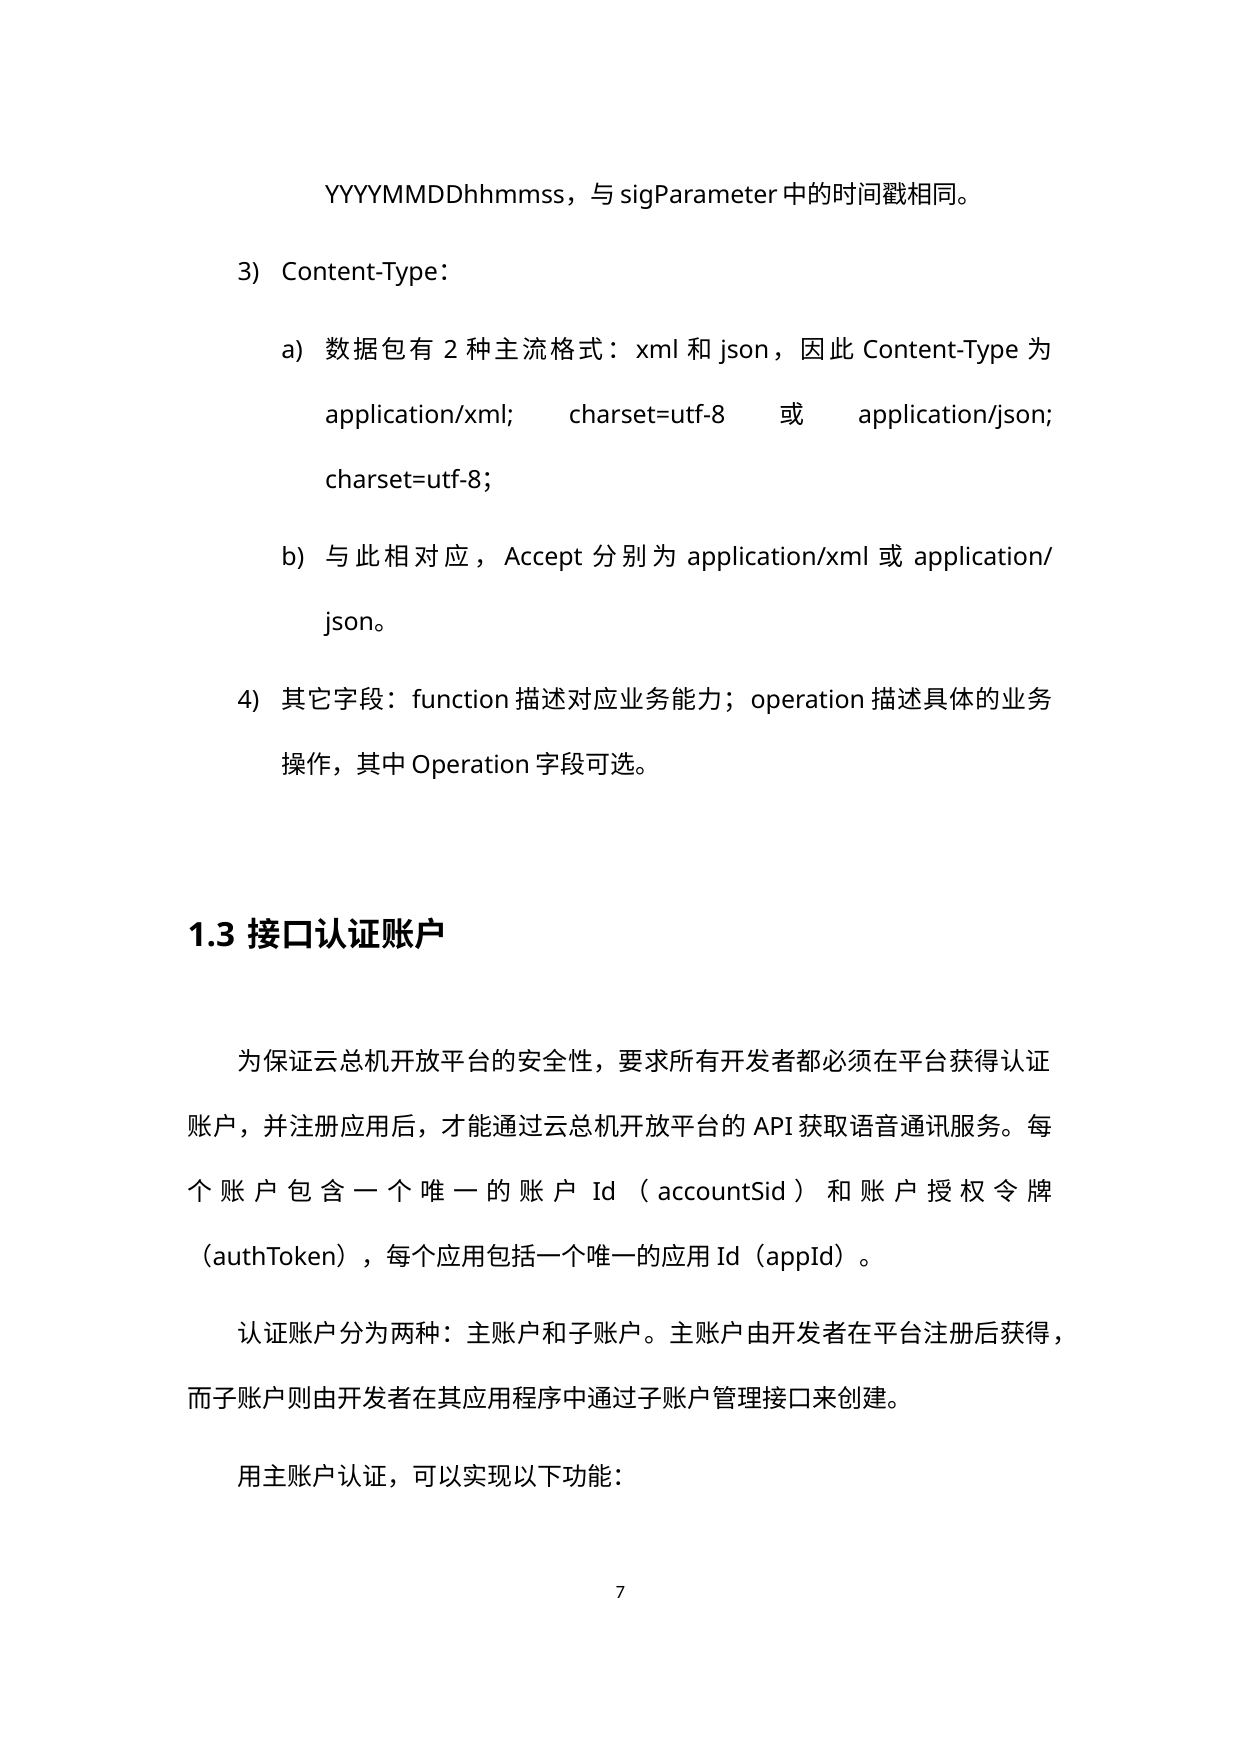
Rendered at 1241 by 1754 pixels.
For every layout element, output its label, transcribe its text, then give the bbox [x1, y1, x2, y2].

list 与此相对应，Accept分别为application/xml或application/json。 [281, 522, 1053, 652]
text 用主账户认证，可以实现以下功能： [187, 1442, 1053, 1507]
subtitle 接口认证账户 [187, 899, 1053, 964]
text 为保证云总机开放平台的安全性，要求所有开发者都必须在平台获得认证账户，并注册应用后，才能通过云总机开放平台的API获取语音通讯服务。每个账户包含一个唯一的账户Id（accountSid）和账户授权令牌（authToken），每个应用包括一个唯一的应用Id（appId）。 [187, 1027, 1053, 1287]
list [281, 160, 1053, 225]
list 其它字段：function描述对应业务能力；operation描述具体的业务操作，其中Operation字段可选。 [237, 665, 1053, 795]
text 认证账户分为两种：主账户和子账户。主账户由开发者在平台注册后获得，而子账户则由开发者在其应用程序中通过子账户管理接口来创建。 [187, 1299, 1053, 1429]
list 数据包有2种主流格式：xml和json，因此Content-Type为application/xml; charset=utf-8或application/json; charset=utf-8； [281, 315, 1053, 510]
list Content-Type： [237, 237, 1053, 302]
